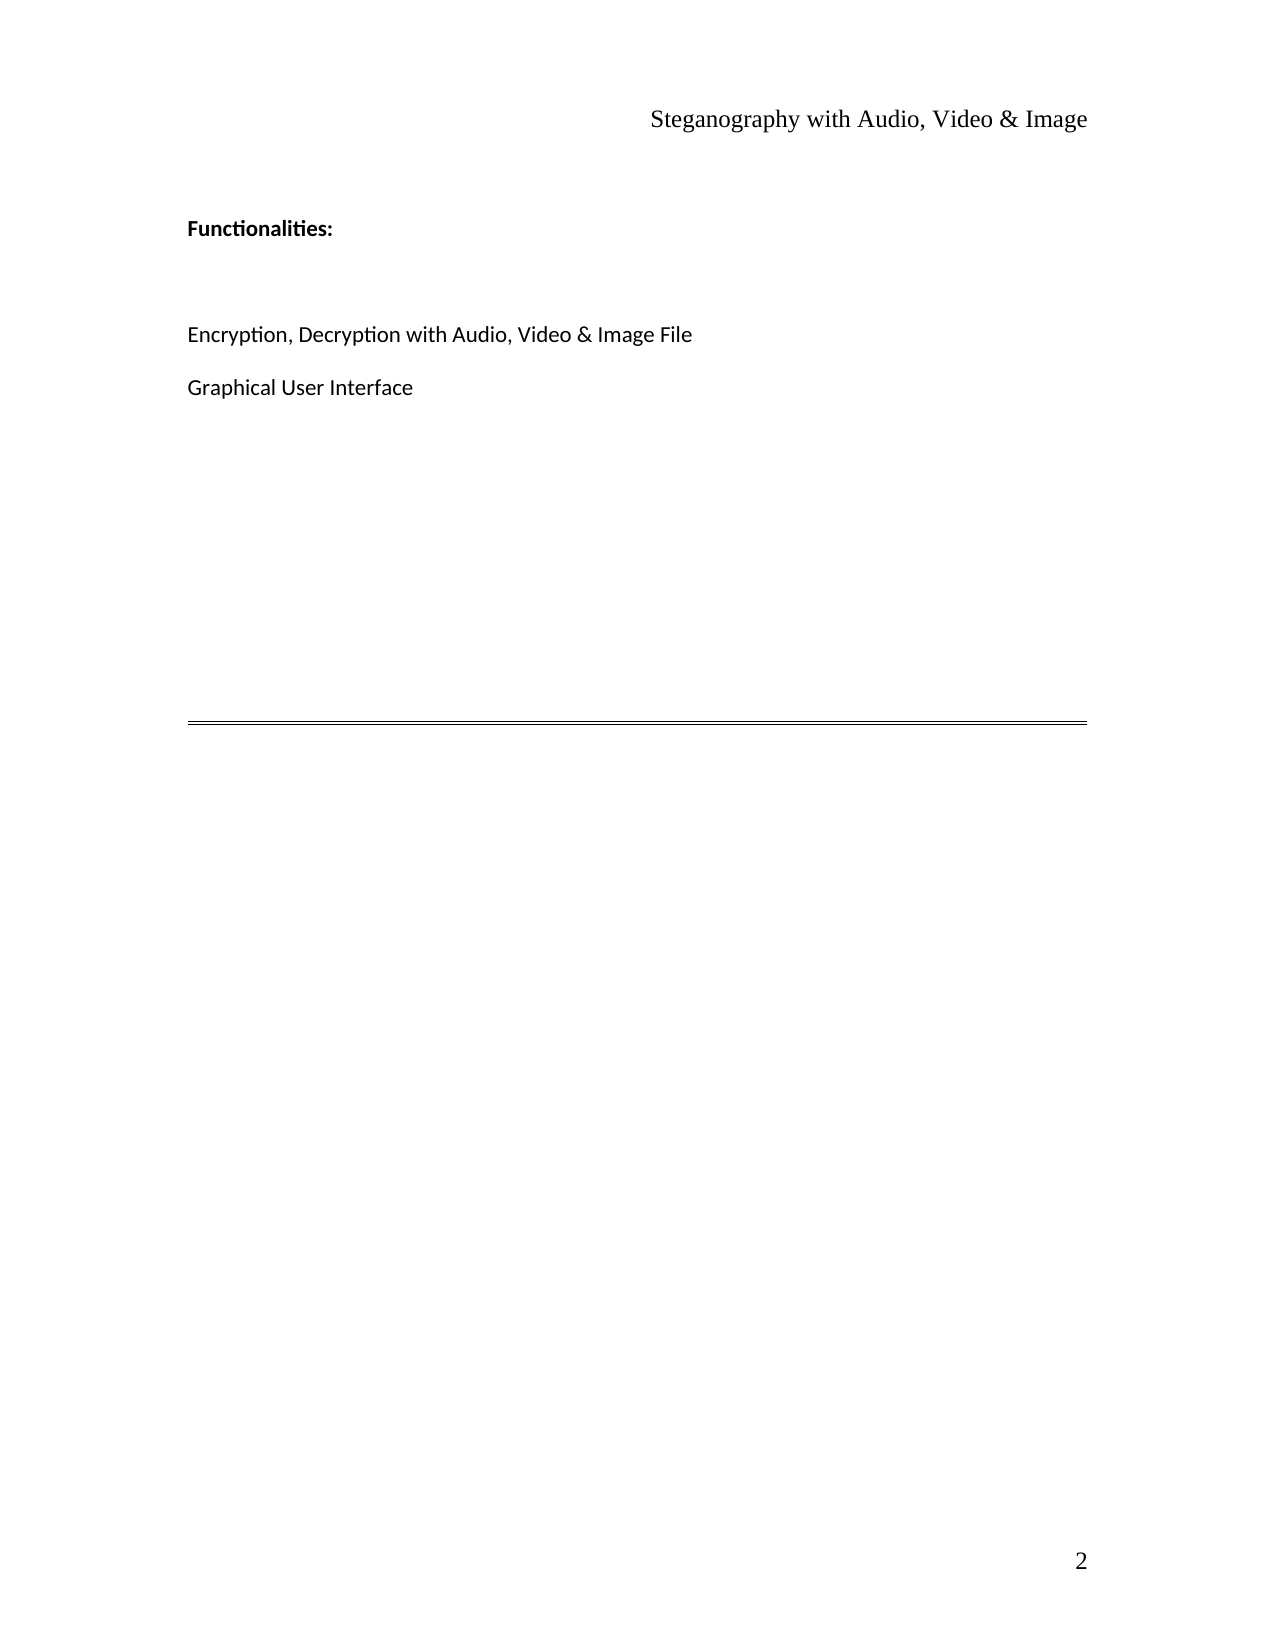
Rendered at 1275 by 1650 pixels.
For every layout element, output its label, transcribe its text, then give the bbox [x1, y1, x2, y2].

text Encryption, Decryption with Audio, Video & Image File [187, 320, 1087, 348]
text Graphical User Interface [187, 373, 1087, 401]
text Functionalities: [187, 214, 1087, 242]
